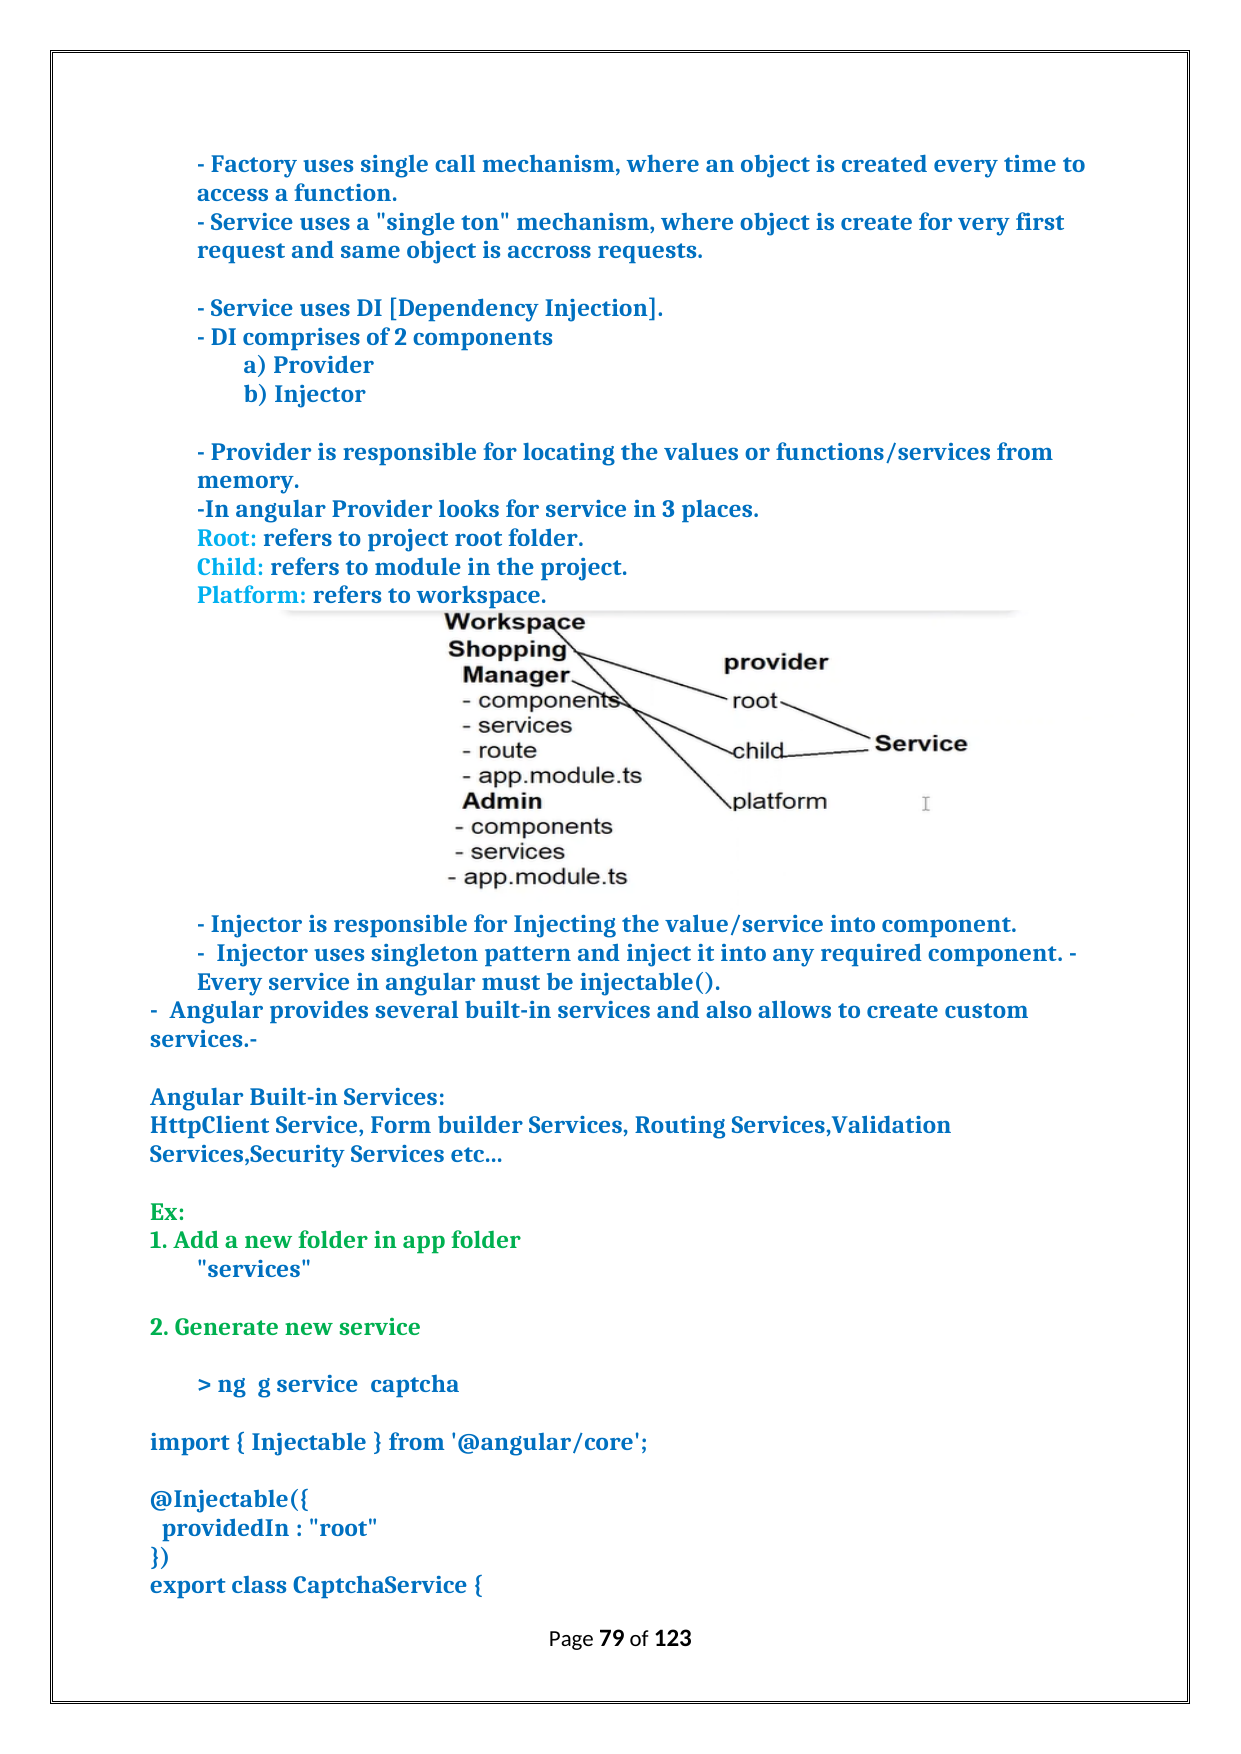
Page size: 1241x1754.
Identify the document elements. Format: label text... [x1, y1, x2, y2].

picture [196, 610, 1137, 910]
list Platform: refers to workspace. [197, 581, 1090, 610]
list Child: refers to module in the project. [197, 552, 1090, 581]
list - Provider is responsible for locating the values or functions/services from memory. [197, 409, 1090, 495]
text - Angular provides several built-in services and also allows to create custom services.- [150, 996, 1090, 1054]
list - Injector is responsible for Injecting the value/service into component. [197, 910, 1090, 939]
text Angular Built-in Services: [150, 1082, 1090, 1111]
list - Service uses DI [Dependency Injection]. - DI comprises of 2 components a) Provider b) Injector [197, 265, 1090, 409]
list Root: refers to project root folder. [197, 524, 1090, 552]
list - Injector uses singleton pattern and inject it into any required component. - Every service in angular must be injectable(). [197, 939, 1090, 996]
list -In angular Provider looks for service in 3 places. [197, 495, 1090, 524]
